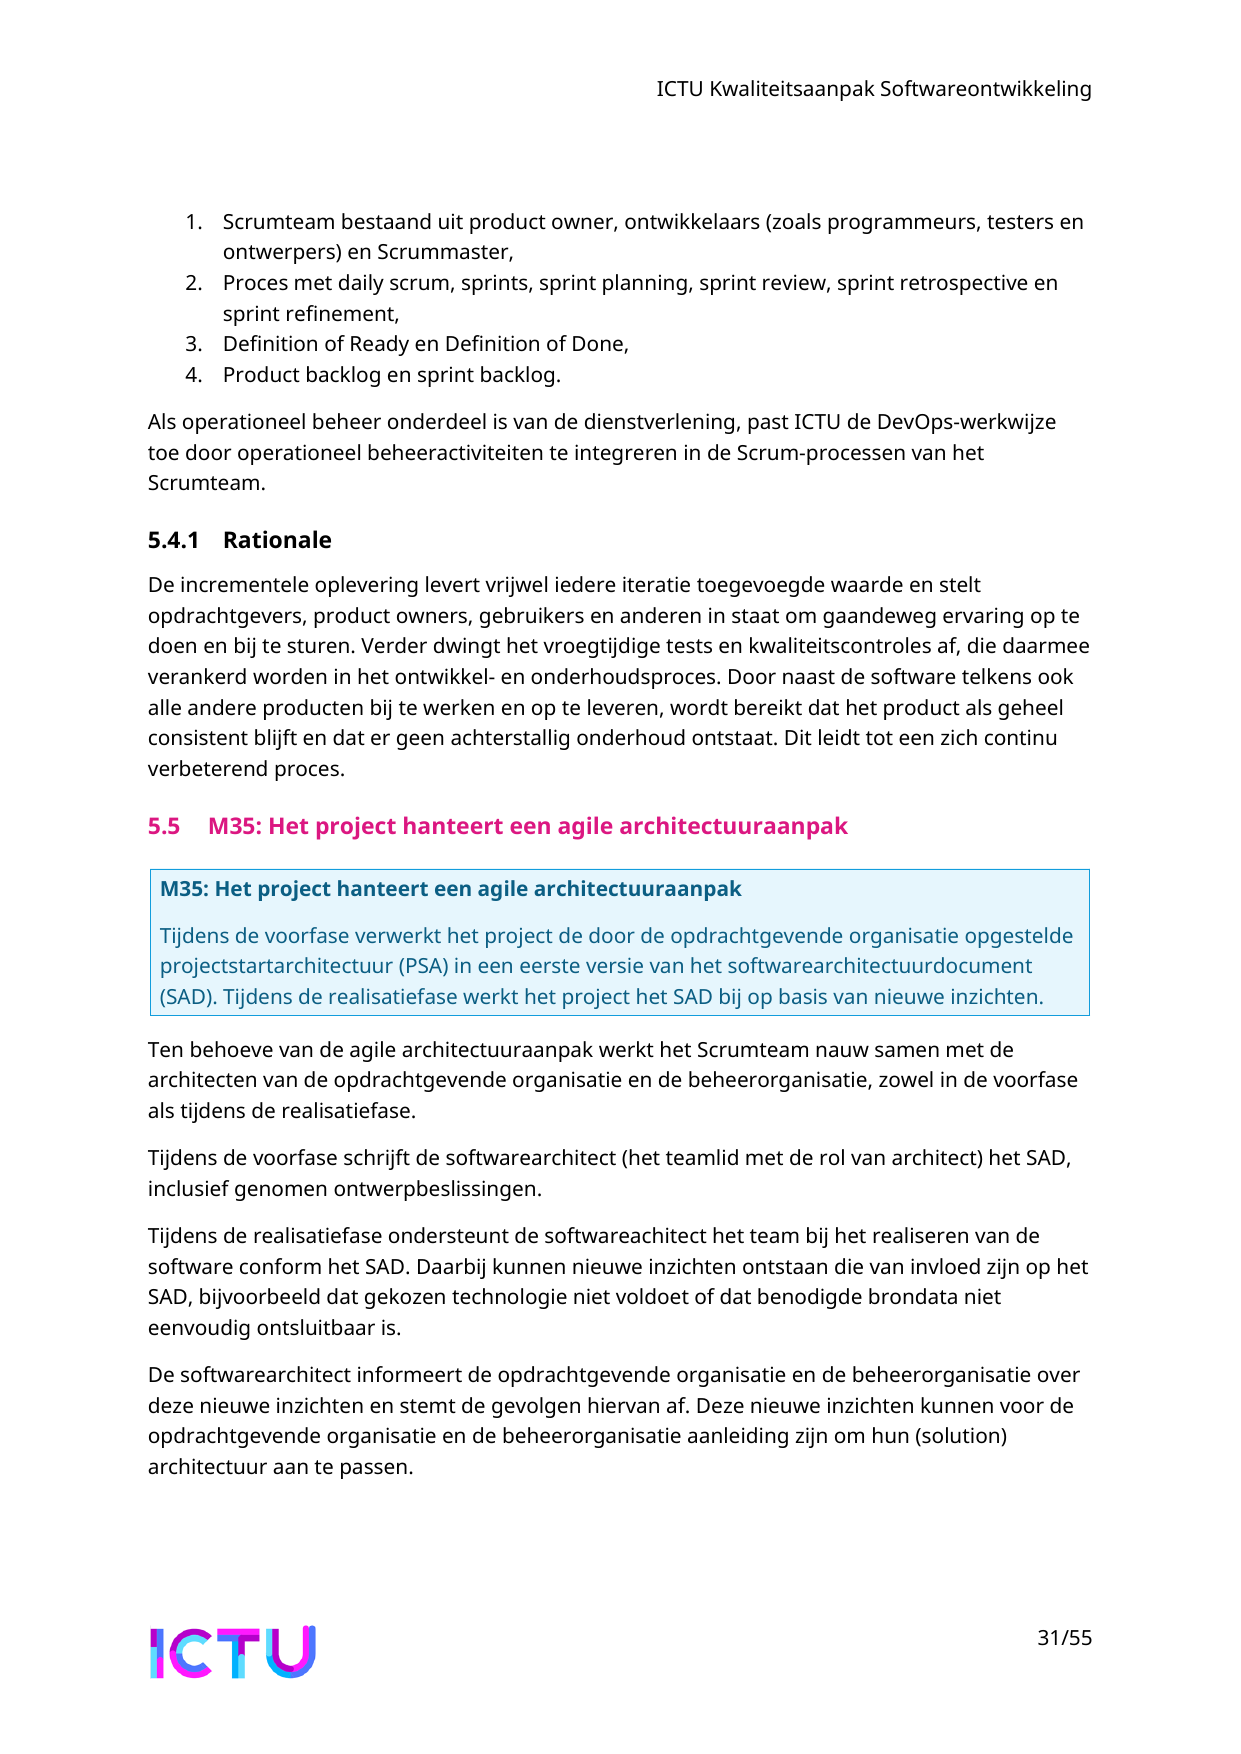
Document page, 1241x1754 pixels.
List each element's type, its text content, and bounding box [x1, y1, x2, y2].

text Tijdens de voorfase verwerkt het project de door de opdrachtgevende organisatie opgestelde projectstartarchitectuur (PSA) in een eerste versie van het softwarearchitectuurdocument (SAD). Tijdens de realisatiefase werkt het project het SAD bij op basis van nieuwe inzichten. [151, 916, 1089, 1015]
text Tijdens de voorfase schrijft de softwarearchitect (het teamlid met de rol van architect) het SAD, inclusief genomen ontwerpbeslissingen. [148, 1143, 1092, 1202]
list Proces met daily scrum, sprints, sprint planning, sprint review, sprint retrospective en sprint refinement, [185, 268, 1092, 327]
list Product backlog en sprint backlog. [185, 360, 1092, 388]
subtitle Rationale [148, 524, 1092, 555]
text De incrementele oplevering levert vrijwel iedere iteratie toegevoegde waarde en stelt opdrachtgevers, product owners, gebruikers en anderen in staat om gaandeweg ervaring op te doen en bij te sturen. Verder dwingt het vroegtijdige tests en kwaliteitscontroles af, die daarmee verankerd worden in het ontwikkel- en onderhoudsproces. Door naast de software telkens ook alle andere producten bij te werken en op te leveren, wordt bereikt dat het product als geheel consistent blijft en dat er geen achterstallig onderhoud ontstaat. Dit leidt tot een zich continu verbeterend proces. [148, 570, 1092, 782]
text Ten behoeve van de agile architectuuraanpak werkt het Scrumteam nauw samen met de architecten van de opdrachtgevende organisatie en de beheerorganisatie, zowel in de voorfase als tijdens de realisatiefase. [148, 1035, 1092, 1124]
text Tijdens de realisatiefase ondersteunt de softwareachitect het team bij het realiseren van de software conform het SAD. Daarbij kunnen nieuwe inzichten ontstaan die van invloed zijn op het SAD, bijvoorbeeld dat gekozen technologie niet voldoet of dat benodigde brondata niet eenvoudig ontsluitbaar is. [148, 1221, 1092, 1341]
list Scrumteam bestaand uit product owner, ontwikkelaars (zoals programmeurs, testers en ontwerpers) en Scrummaster, [185, 207, 1092, 266]
text Als operationeel beheer onderdeel is van de dienstverlening, past ICTU de DevOps-werkwijze toe door operationeel beheeractiviteiten te integreren in de Scrum-processen van het Scrumteam. [148, 407, 1092, 497]
text De softwarearchitect informeert de opdrachtgevende organisatie en de beheerorganisatie over deze nieuwe inzichten en stemt de gevolgen hiervan af. Deze nieuwe inzichten kunnen voor de opdrachtgevende organisatie en de beheerorganisatie aanleiding zijn om hun (solution) architectuur aan te passen. [148, 1360, 1092, 1481]
list Definition of Ready en Definition of Done, [185, 329, 1092, 358]
text M35: Het project hanteert een agile architectuuraanpak [151, 870, 1089, 902]
subtitle M35: Het project hanteert een agile architectuuraanpak [148, 810, 1092, 841]
picture [148, 1623, 319, 1683]
